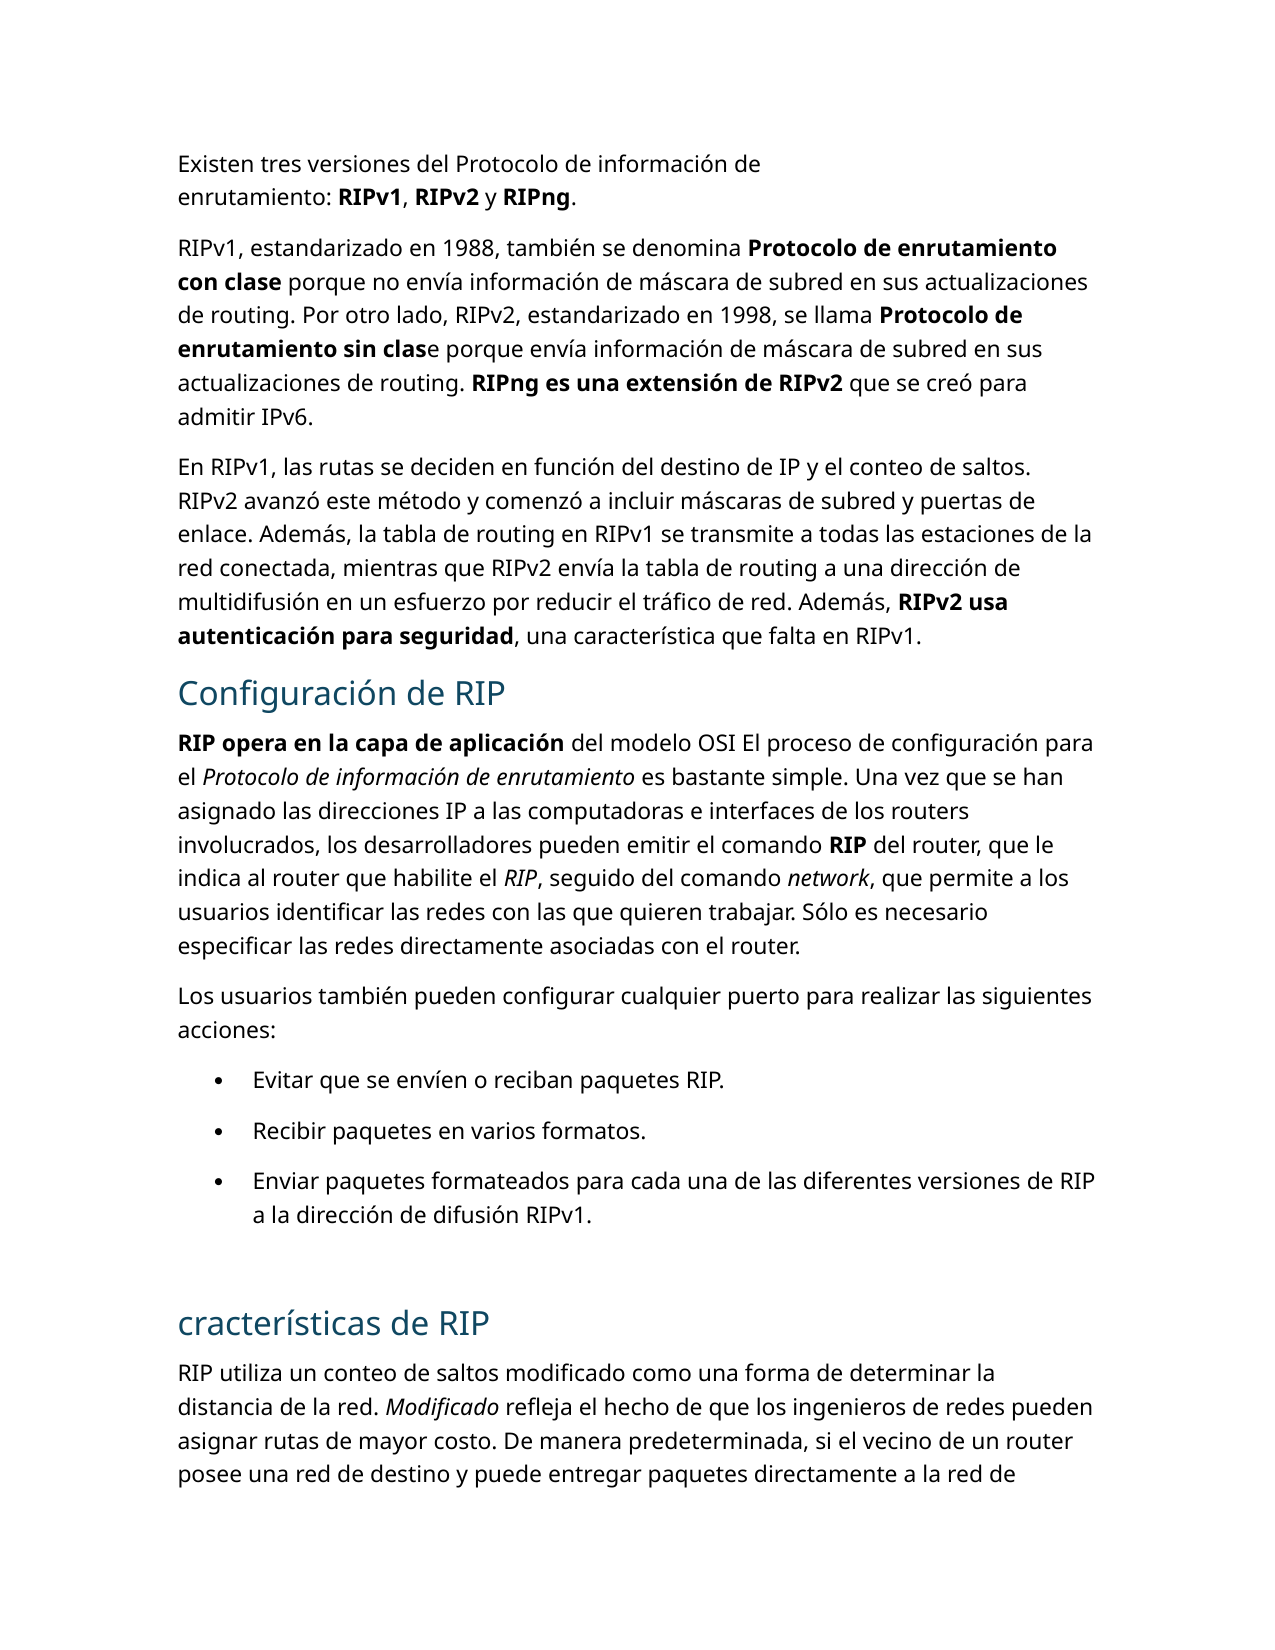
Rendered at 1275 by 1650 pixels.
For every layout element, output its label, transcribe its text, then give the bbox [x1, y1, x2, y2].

list Enviar paquetes formateados para cada una de las diferentes versiones de RIP a la dirección de difusión RIPv1. [215, 1165, 1098, 1230]
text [177, 1357, 1098, 1490]
text Existen tres versiones del Protocolo de información de enrutamiento: RIPv1, RIPv2 y RIPng. [177, 148, 1098, 213]
list Recibir paquetes en varios formatos. [215, 1115, 1098, 1146]
text Los usuarios también pueden configurar cualquier puerto para realizar las siguientes acciones: [177, 980, 1098, 1045]
list Evitar que se envíen o reciban paquetes RIP. [215, 1064, 1098, 1096]
text RIPv1, estandarizado en 1988, también se denomina Protocolo de enrutamiento con clase porque no envía información de máscara de subred en sus actualizaciones de routing. Por otro lado, RIPv2, estandarizado en 1998, se llama Protocolo de enrutamiento sin clase porque envía información de máscara de subred en sus actualizaciones de routing. RIPng es una extensión de RIPv2 que se creó para admitir IPv6. [177, 232, 1098, 432]
subtitle cracterísticas de RIP [177, 1300, 1098, 1345]
subtitle Configuración de RIP [177, 670, 1098, 716]
text En RIPv1, las rutas se deciden en función del destino de IP y el conteo de saltos. RIPv2 avanzó este método y comenzó a incluir máscaras de subred y puertas de enlace. Además, la tabla de routing en RIPv1 se transmite a todas las estaciones de la red conectada, mientras que RIPv2 envía la tabla de routing a una dirección de multidifusión en un esfuerzo por reducir el tráfico de red. Además, RIPv2 usa autenticación para seguridad, una característica que falta en RIPv1. [177, 451, 1098, 651]
text RIP opera en la capa de aplicación del modelo OSI El proceso de configuración para el Protocolo de información de enrutamiento es bastante simple. Una vez que se han asignado las direcciones IP a las computadoras e interfaces de los routers involucrados, los desarrolladores pueden emitir el comando RIP del router, que le indica al router que habilite el RIP, seguido del comando network, que permite a los usuarios identificar las redes con las que quieren trabajar. Sólo es necesario especificar las redes directamente asociadas con el router. [177, 727, 1098, 961]
